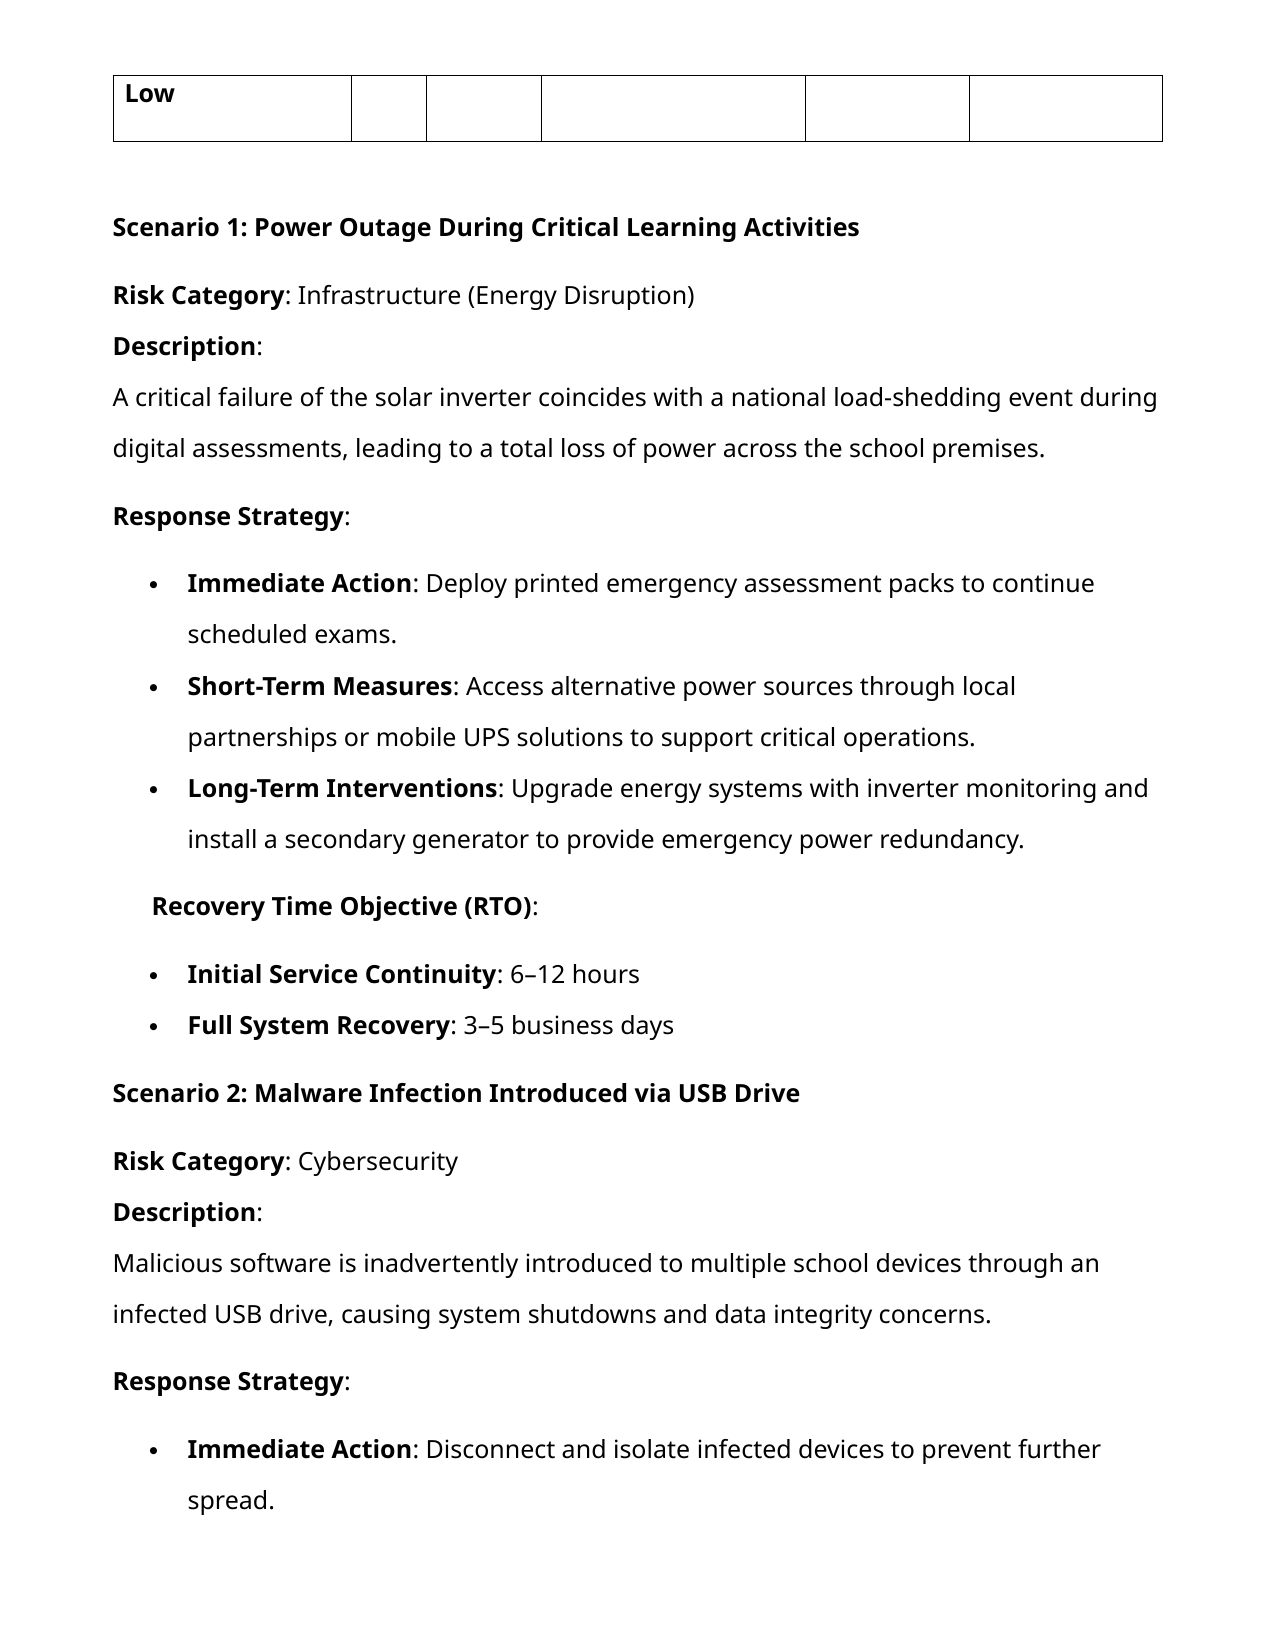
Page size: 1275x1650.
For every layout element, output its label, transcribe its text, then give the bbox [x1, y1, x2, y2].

list Initial Service Continuity: 6–12 hours [150, 957, 1162, 991]
table_cell [806, 76, 969, 141]
text Recovery Time Objective (RTO): [112, 889, 1162, 923]
list Long-Term Interventions: Upgrade energy systems with inverter monitoring and install a secondary generator to provide emergency power redundancy. [150, 770, 1162, 855]
text Response Strategy: [112, 498, 1162, 532]
table_cell [352, 76, 426, 141]
text Risk Category: Infrastructure (Energy Disruption) Description: A critical failure of the solar inverter coincides with a national load-shedding event during digital assessments, leading to a total loss of power across the school premises. [112, 277, 1162, 465]
table_cell [427, 76, 541, 141]
list Short-Term Measures: Access alternative power sources through local partnerships or mobile UPS solutions to support critical operations. [150, 668, 1162, 753]
list Full System Recovery: 3–5 business days [150, 1008, 1162, 1042]
text Risk Category: Cybersecurity Description: Malicious software is inadvertently introduced to multiple school devices through an infected USB drive, causing system shutdowns and data integrity concerns. [112, 1143, 1162, 1330]
list Immediate Action: Disconnect and isolate infected devices to prevent further spread. [150, 1432, 1162, 1517]
list Immediate Action: Deploy printed emergency assessment packs to continue scheduled exams. [150, 566, 1162, 651]
text Response Strategy: [112, 1364, 1162, 1398]
text Scenario 1: Power Outage During Critical Learning Activities [112, 210, 1162, 244]
table_cell [970, 76, 1162, 141]
text Scenario 2: Malware Infection Introduced via USB Drive [112, 1075, 1162, 1109]
table_cell [542, 76, 805, 141]
table_cell Low [114, 76, 351, 141]
